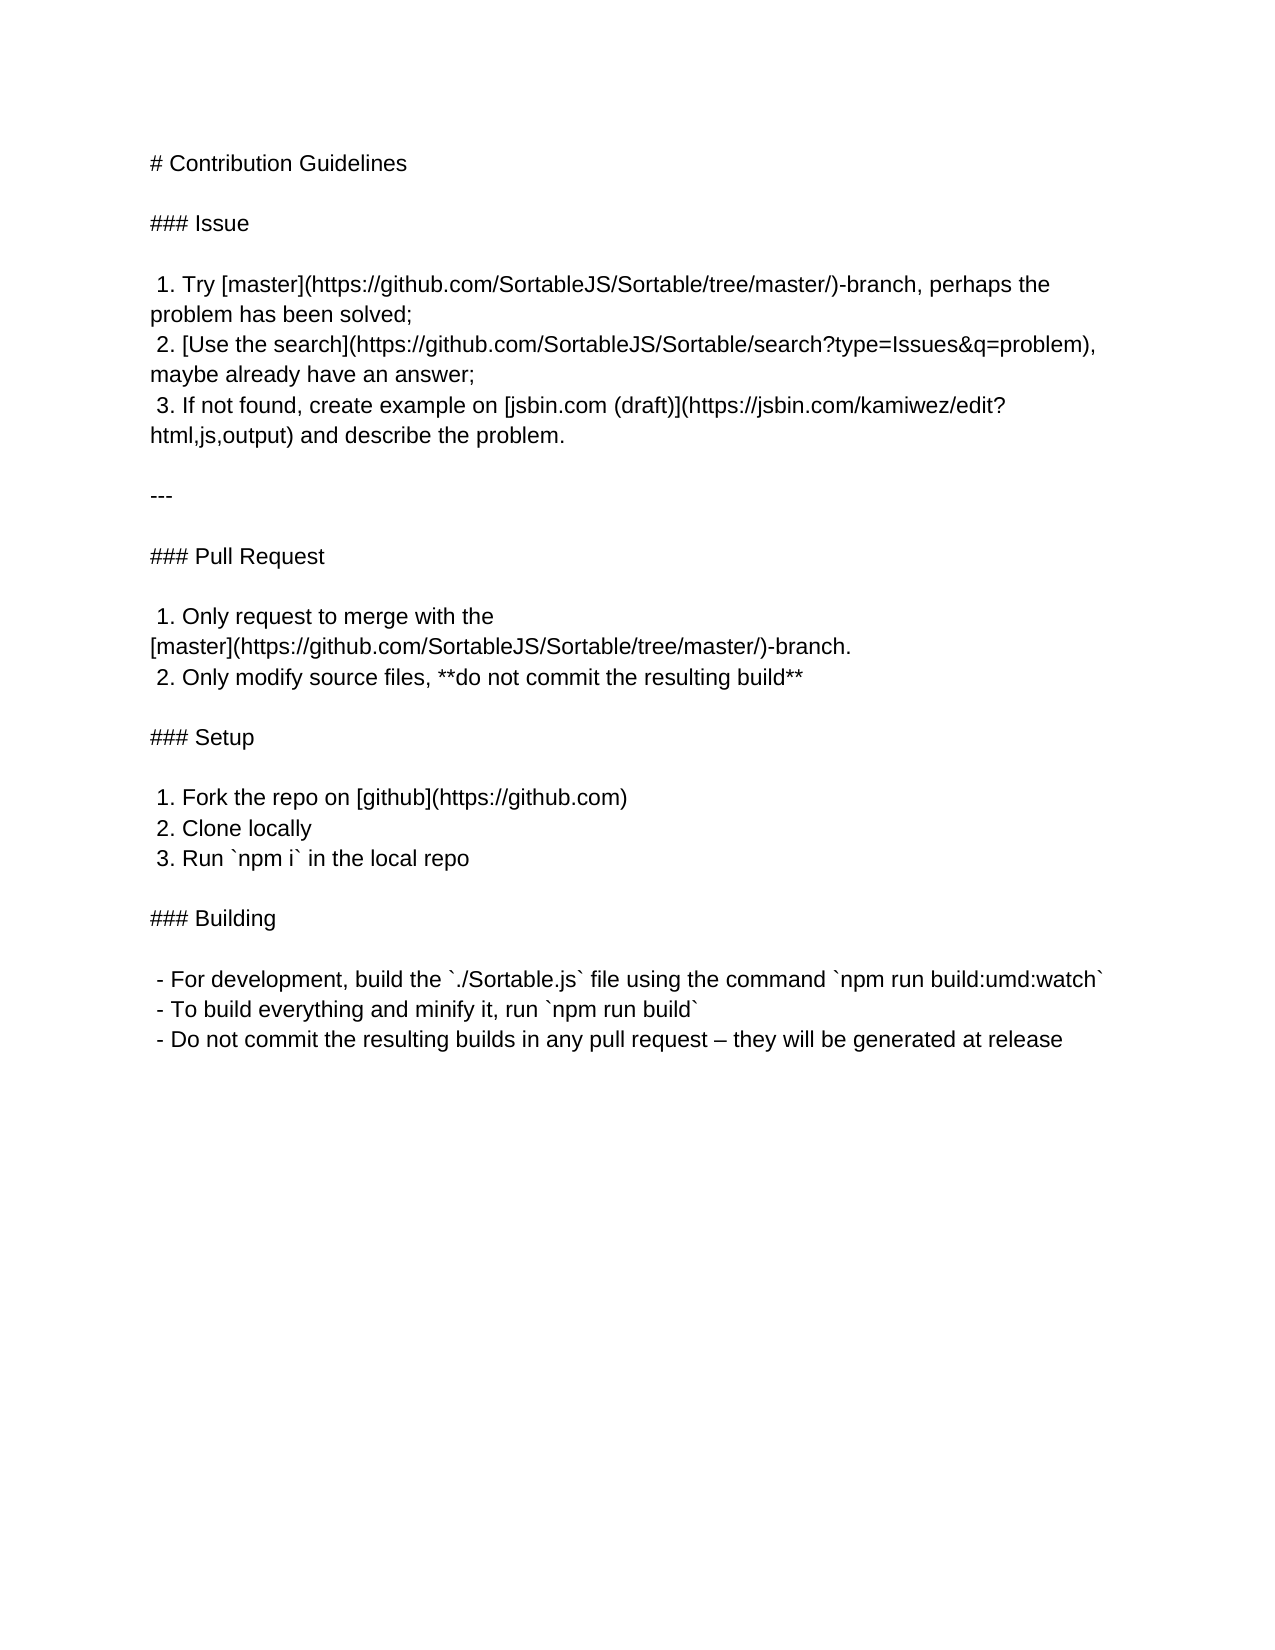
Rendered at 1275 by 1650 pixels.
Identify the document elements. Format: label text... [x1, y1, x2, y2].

text - Do not commit the resulting builds in any pull request – they will be generated at release [150, 1026, 1125, 1052]
text 3. If not found, create example on [jsbin.com (draft)](https://jsbin.com/kamiwez/edit?html,js,output) and describe the problem. [150, 392, 1125, 448]
text 2. [Use the search](https://github.com/SortableJS/Sortable/search?type=Issues&q=problem), maybe already have an answer; [150, 331, 1125, 388]
text 3. Run `npm i` in the local repo [150, 845, 1125, 871]
text # Contribution Guidelines [150, 150, 1125, 176]
text 2. Only modify source files, **do not commit the resulting build** [150, 663, 1125, 690]
text ### Issue [150, 210, 1125, 237]
text - To build everything and minify it, run `npm run build` [150, 996, 1125, 1022]
text --- [150, 482, 1125, 509]
text ### Building [150, 905, 1125, 932]
text 1. Try [master](https://github.com/SortableJS/Sortable/tree/master/)-branch, perhaps the problem has been solved; [150, 271, 1125, 327]
text ### Setup [150, 724, 1125, 750]
text ### Pull Request [150, 543, 1125, 569]
text - For development, build the `./Sortable.js` file using the command `npm run build:umd:watch` [150, 966, 1125, 992]
text 2. Clone locally [150, 814, 1125, 841]
text 1. Only request to merge with the [master](https://github.com/SortableJS/Sortable/tree/master/)-branch. [150, 603, 1125, 660]
text 1. Fork the repo on [github](https://github.com) [150, 784, 1125, 811]
